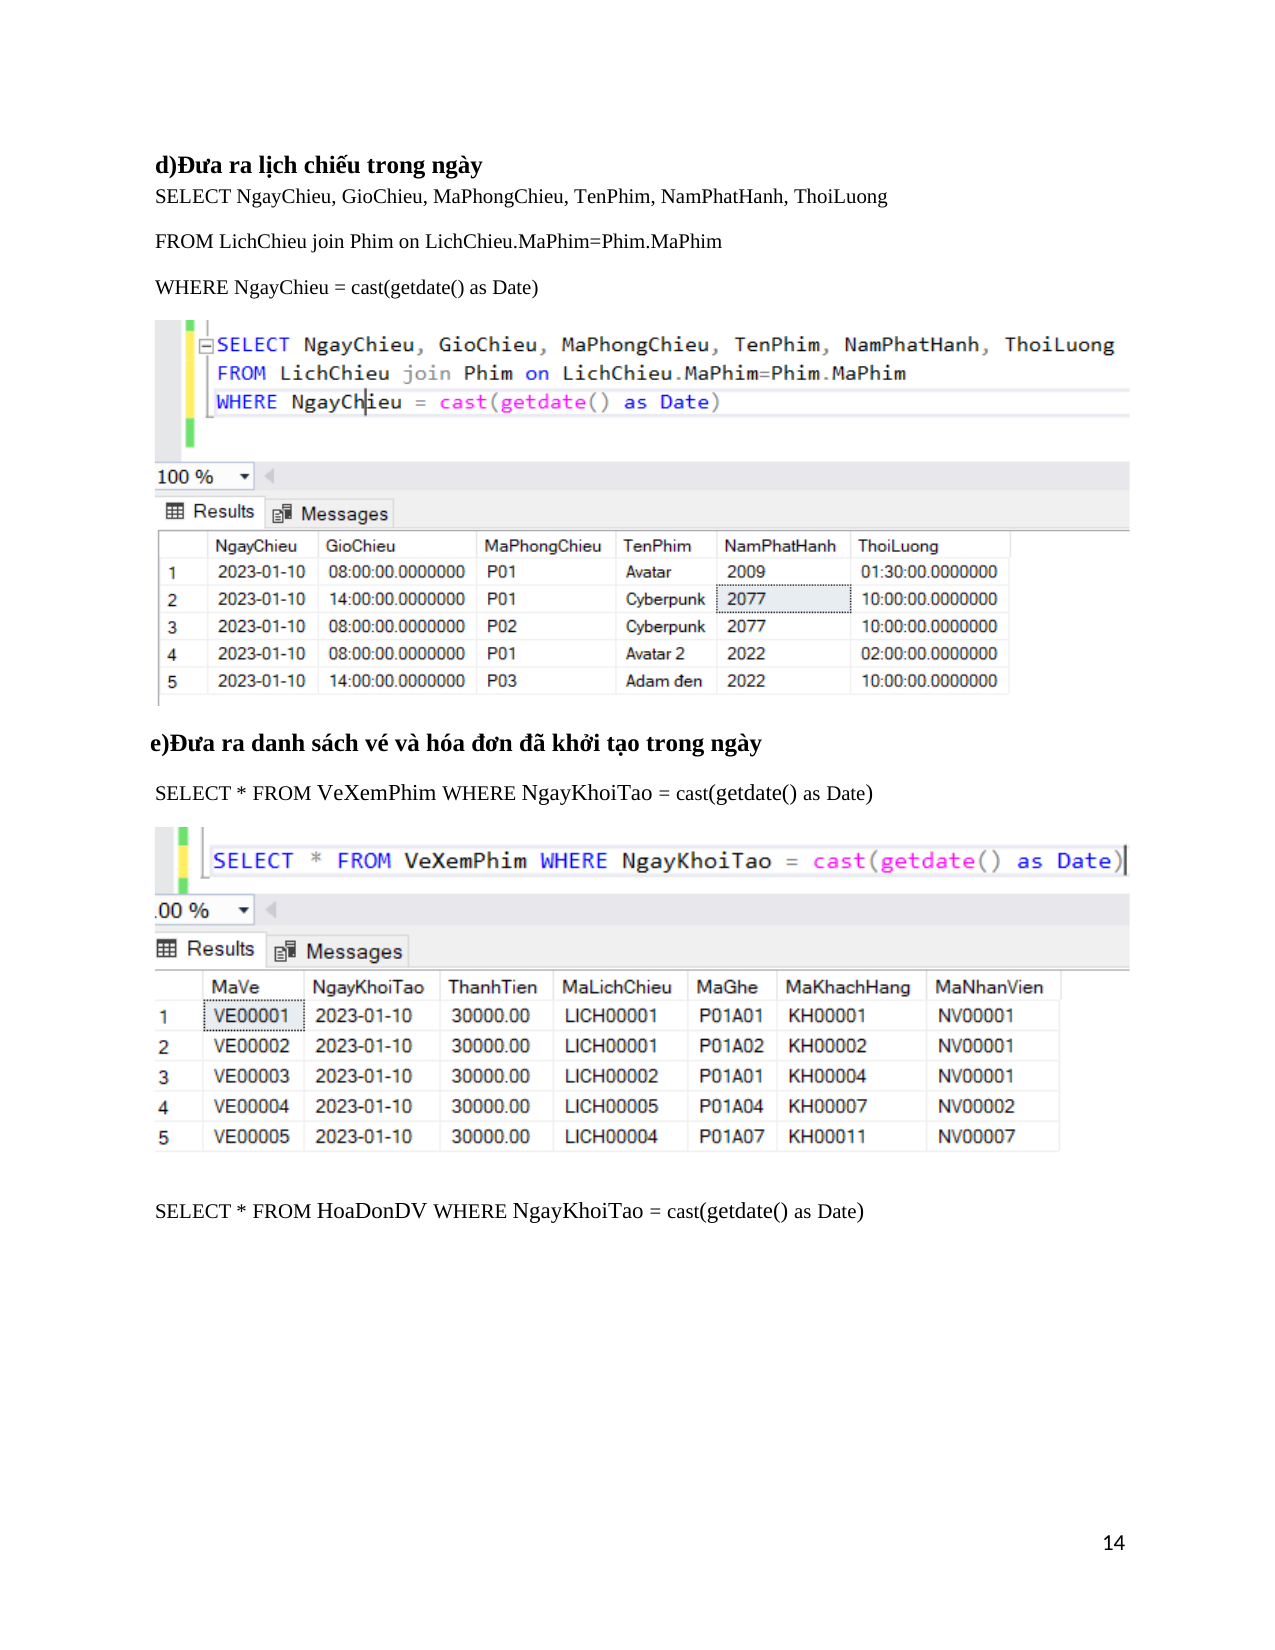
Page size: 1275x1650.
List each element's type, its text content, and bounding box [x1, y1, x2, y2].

text SELECT * FROM VeXemPhim WHERE NgayKhoiTao = cast(getdate() as Date) [155, 779, 1125, 805]
text WHERE NgayChieu = cast(getdate() as Date) [155, 274, 1125, 299]
text FROM LichChieu join Phim on LichChieu.MaPhim=Phim.MaPhim [155, 229, 1125, 253]
text d)Đưa ra lịch chiếu trong ngày SELECT NgayChieu, GioChieu, MaPhongChieu, TenPhim, NamPhatHanh, ThoiLuong [155, 150, 1125, 208]
picture [154, 827, 1130, 1175]
text e)Đưa ra danh sách vé và hóa đơn đã khởi tạo trong ngày [150, 728, 1125, 756]
text SELECT * FROM HoaDonDV WHERE NgayKhoiTao = cast(getdate() as Date) [155, 1197, 1125, 1223]
picture [154, 320, 1130, 706]
